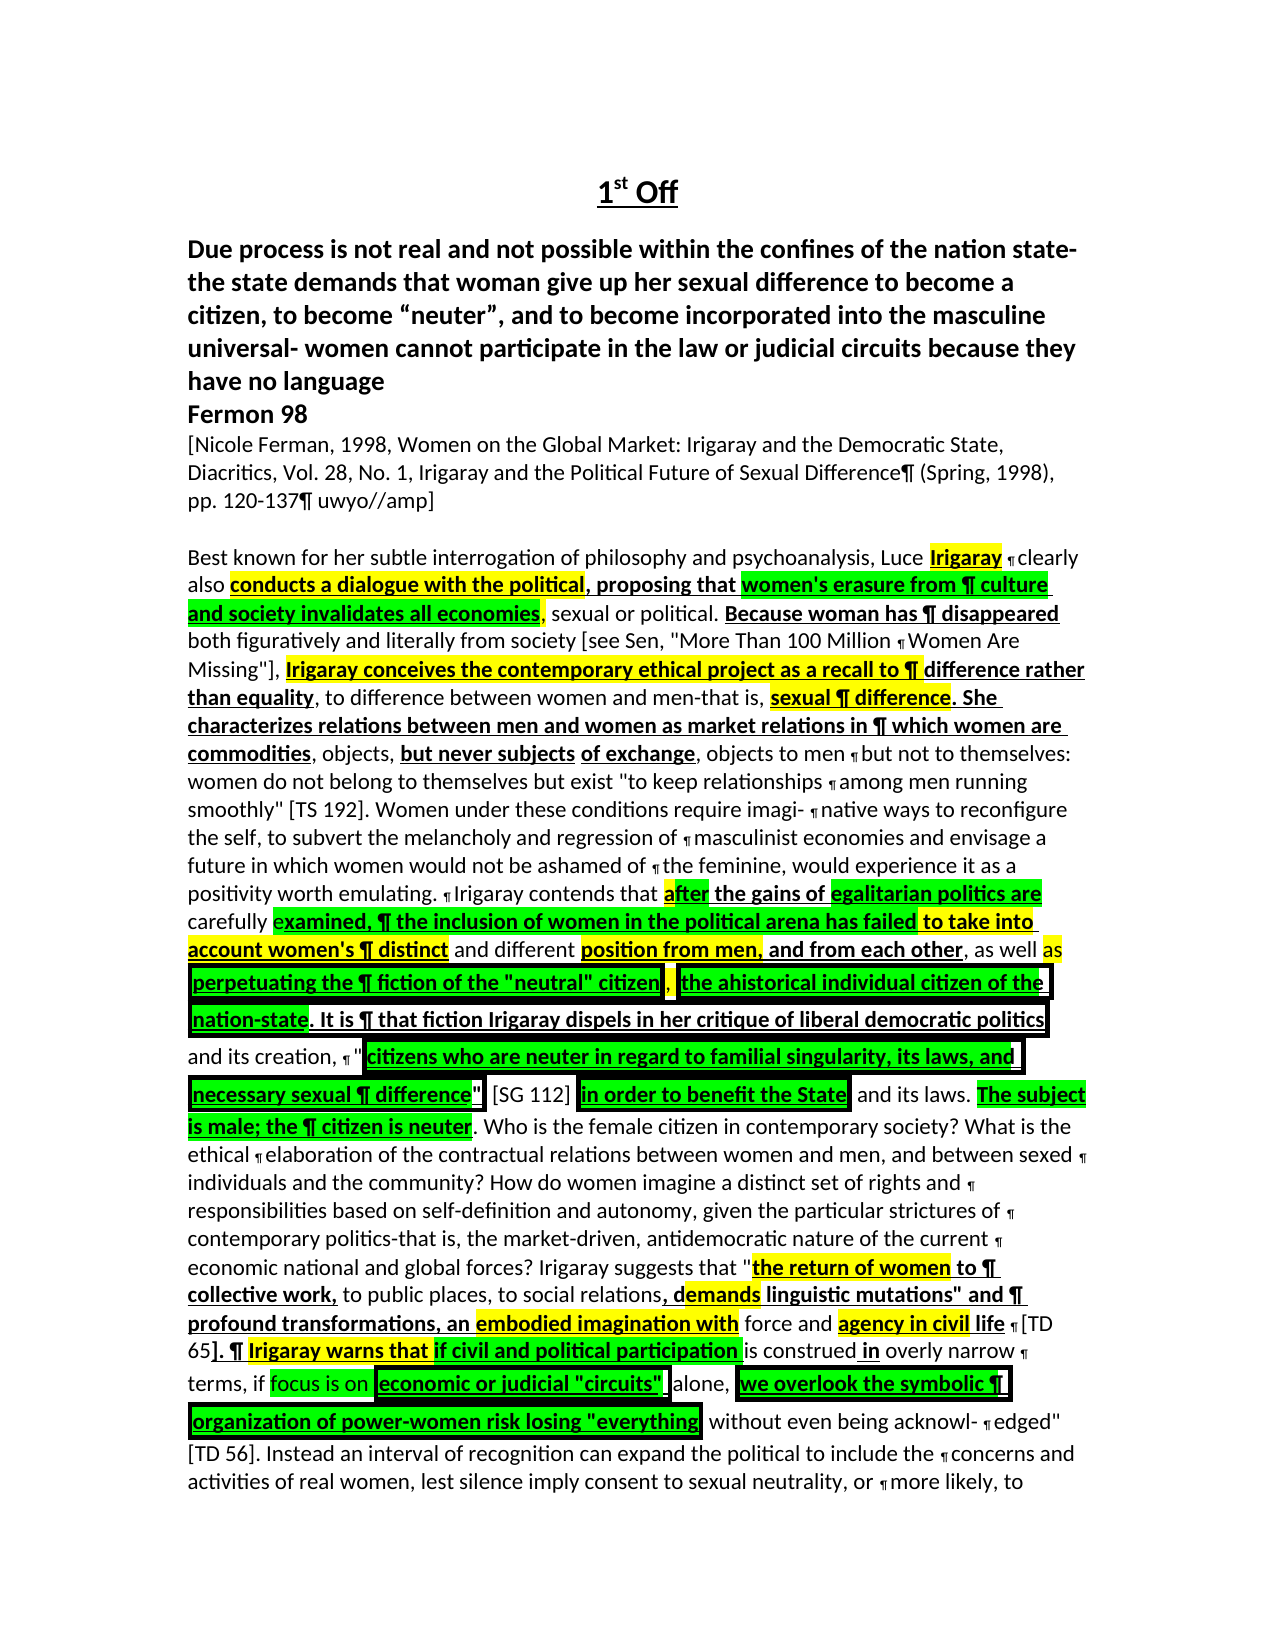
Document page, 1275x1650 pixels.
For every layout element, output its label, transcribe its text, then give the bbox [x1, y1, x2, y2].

text [Nicole Ferman, 1998, Women on the Global Market: Irigaray and the Democratic State, Diacritics, Vol. 28, No. 1, Irigaray and the Political Future of Sexual Difference¶ (Spring, 1998), pp. 120-137¶ uwyo//amp] [187, 431, 1087, 514]
subtitle 1st Off [187, 171, 1087, 212]
subtitle Due process is not real and not possible within the confines of the nation state- the state demands that woman give up her sexual difference to become a citizen, to become “neuter”, and to become incorporated into the masculine universal- women cannot participate in the law or judicial circuits because they have no language [187, 232, 1087, 397]
text Fermon 98 [187, 397, 1087, 431]
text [187, 543, 1087, 1496]
